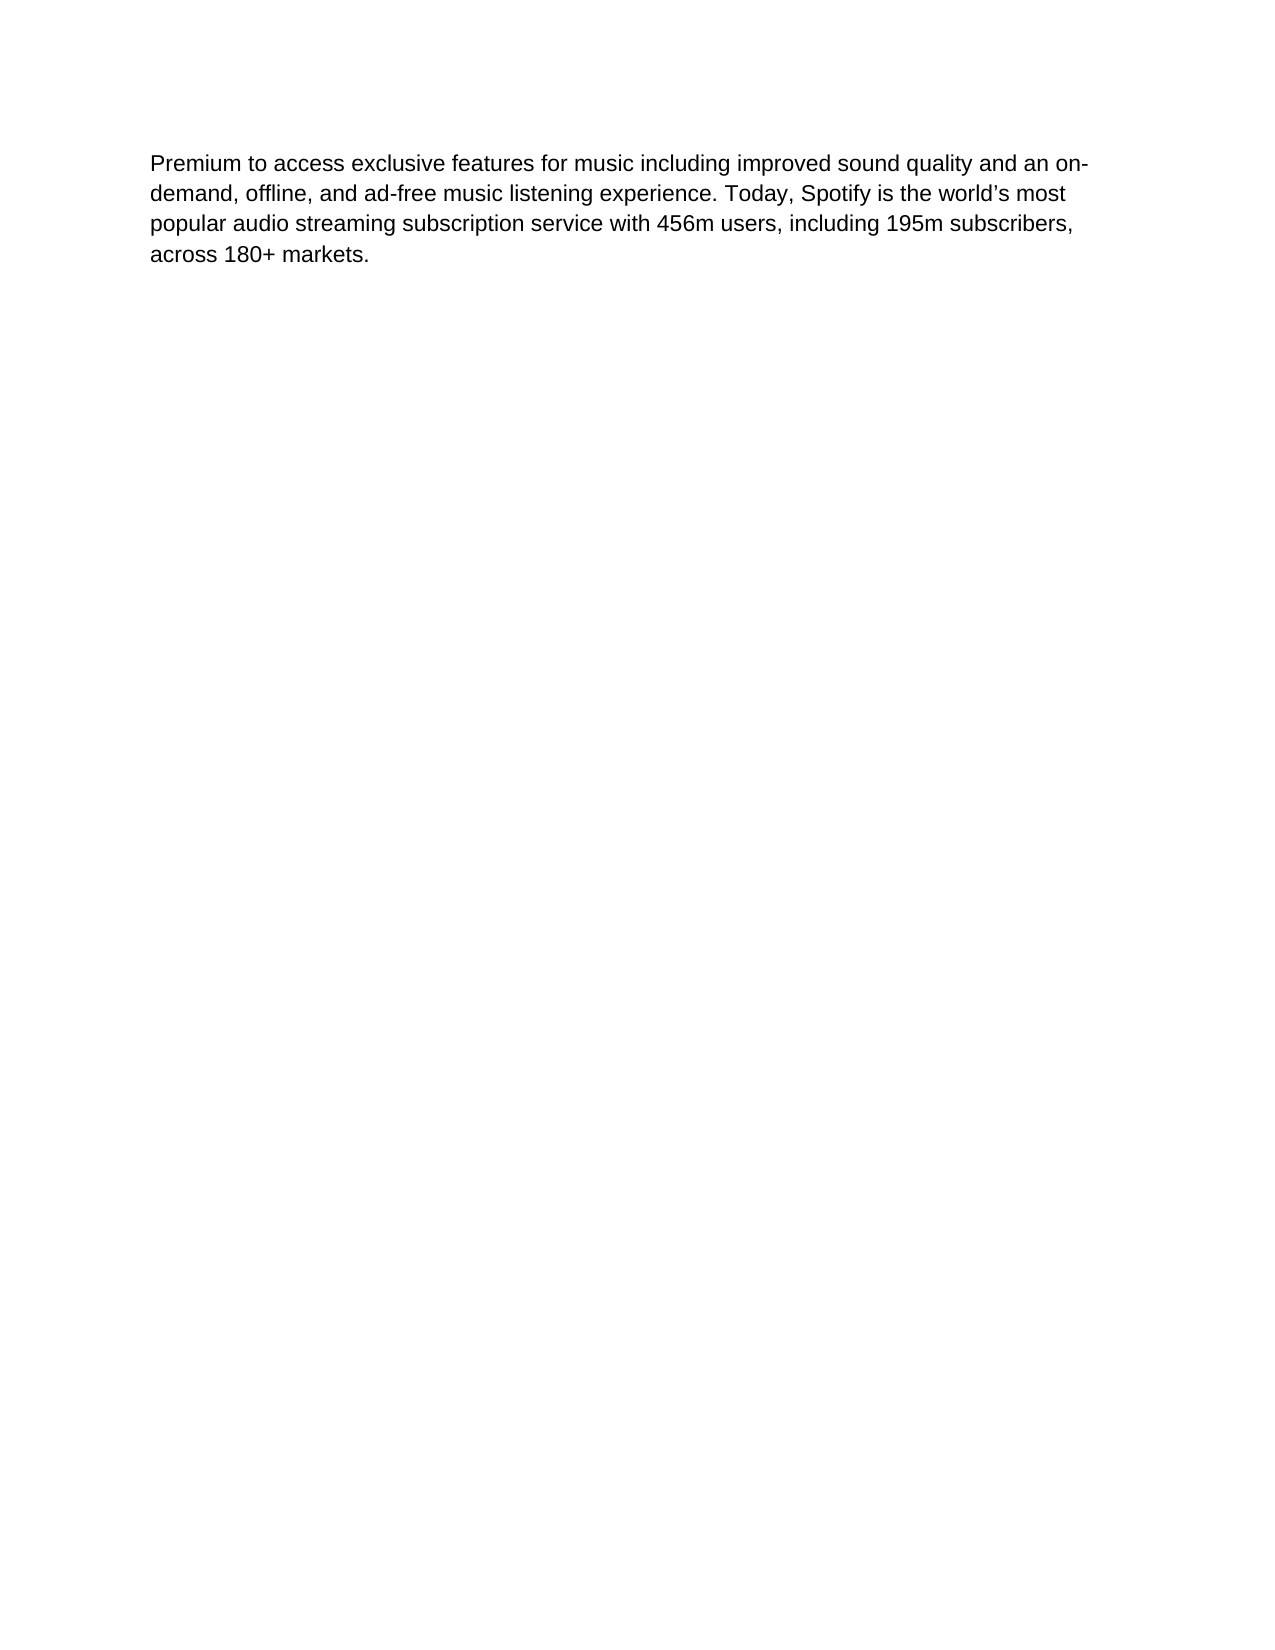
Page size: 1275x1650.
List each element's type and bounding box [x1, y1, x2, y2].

text [150, 150, 1125, 267]
